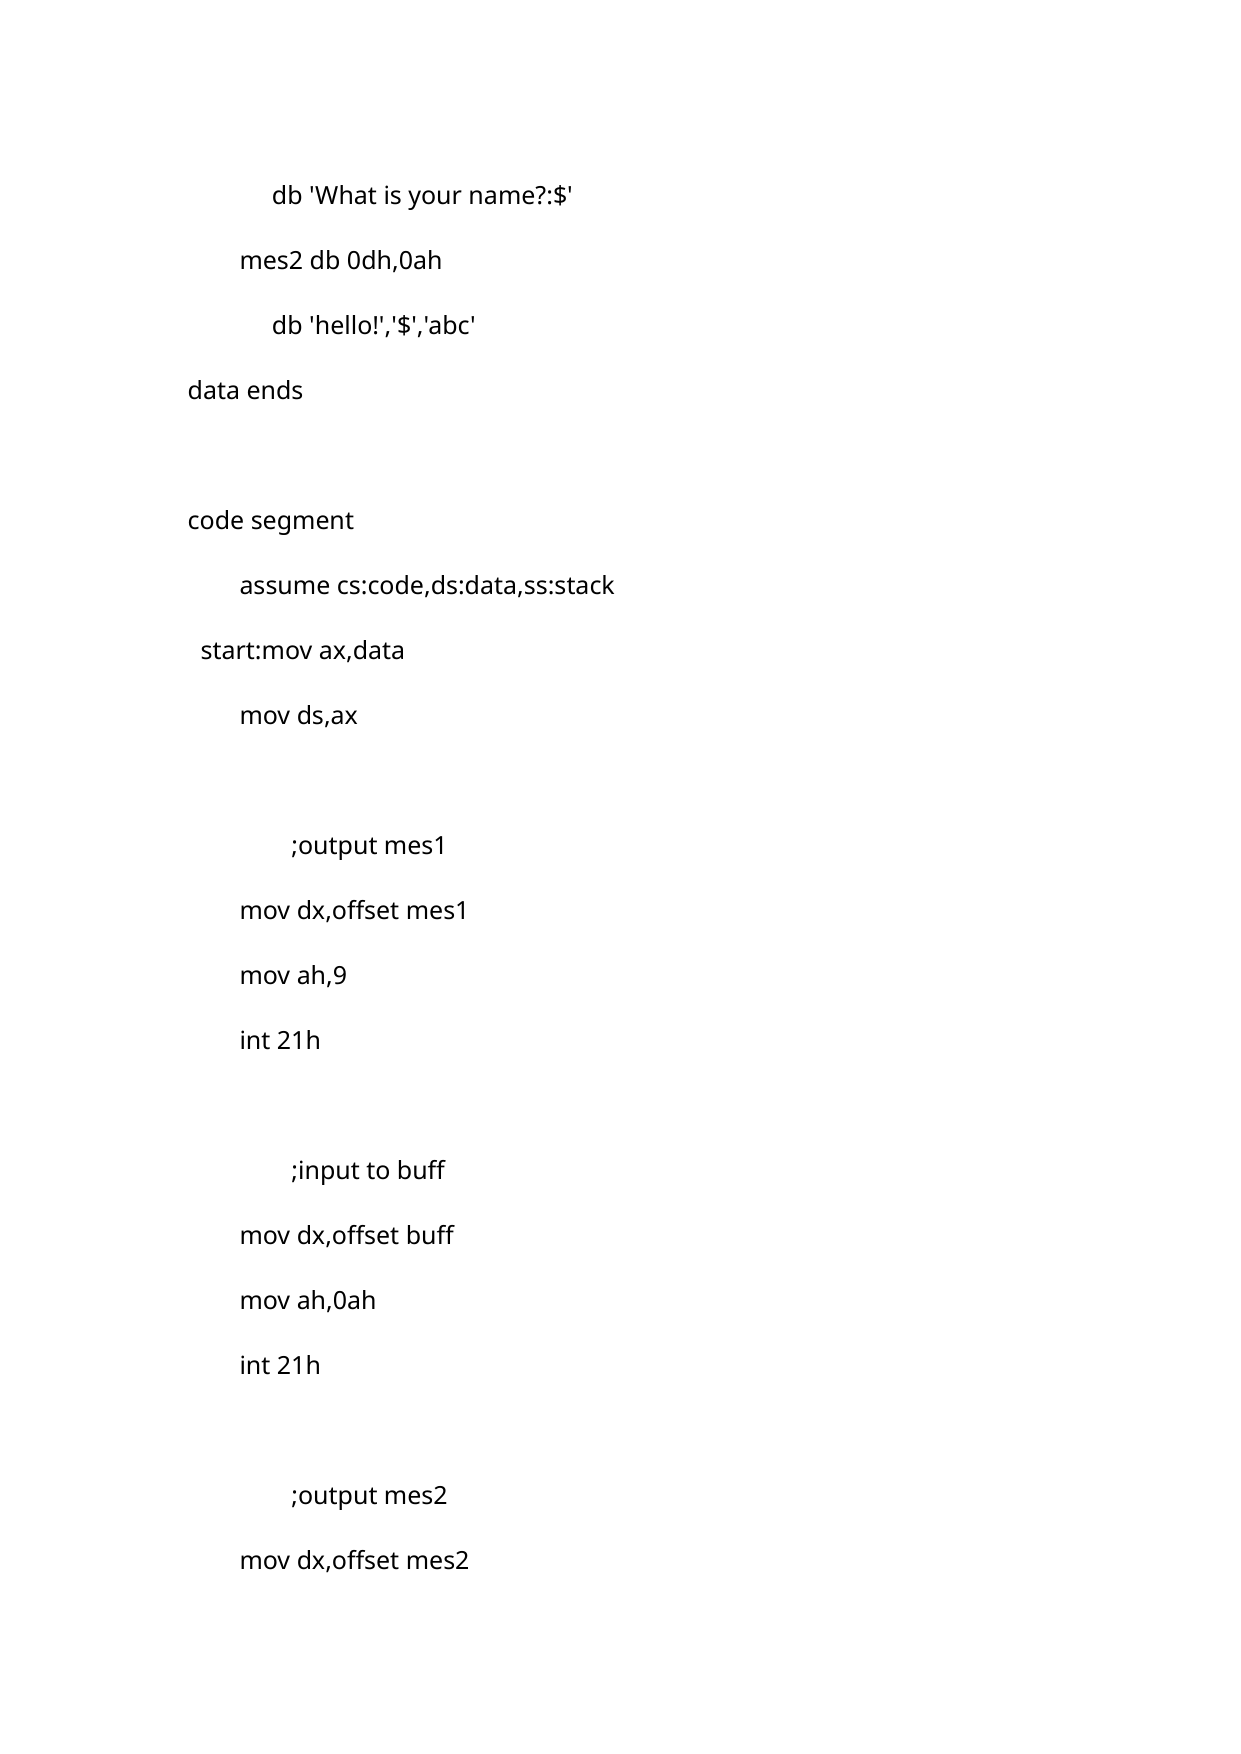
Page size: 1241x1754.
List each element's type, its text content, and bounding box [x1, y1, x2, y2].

text int 21h [187, 1332, 1053, 1397]
text mov dx,offset buff [187, 1202, 1053, 1267]
text mov ds,ax [187, 682, 1053, 747]
text ;output mes1 [187, 812, 1053, 877]
text start:mov ax,data [187, 617, 1053, 682]
text mov dx,offset mes2 [187, 1527, 1053, 1592]
text ;input to buff [187, 1137, 1053, 1202]
text mes2 db 0dh,0ah [187, 227, 1053, 292]
text db 'What is your name?:$' [187, 162, 1053, 227]
text db 'hello!','$','abc' [187, 292, 1053, 357]
text mov ah,0ah [187, 1267, 1053, 1332]
text data ends [187, 357, 1053, 422]
text ;output mes2 [187, 1462, 1053, 1527]
text mov dx,offset mes1 [187, 877, 1053, 942]
text assume cs:code,ds:data,ss:stack [187, 552, 1053, 617]
text code segment [187, 487, 1053, 552]
text int 21h [187, 1007, 1053, 1072]
text mov ah,9 [187, 942, 1053, 1007]
